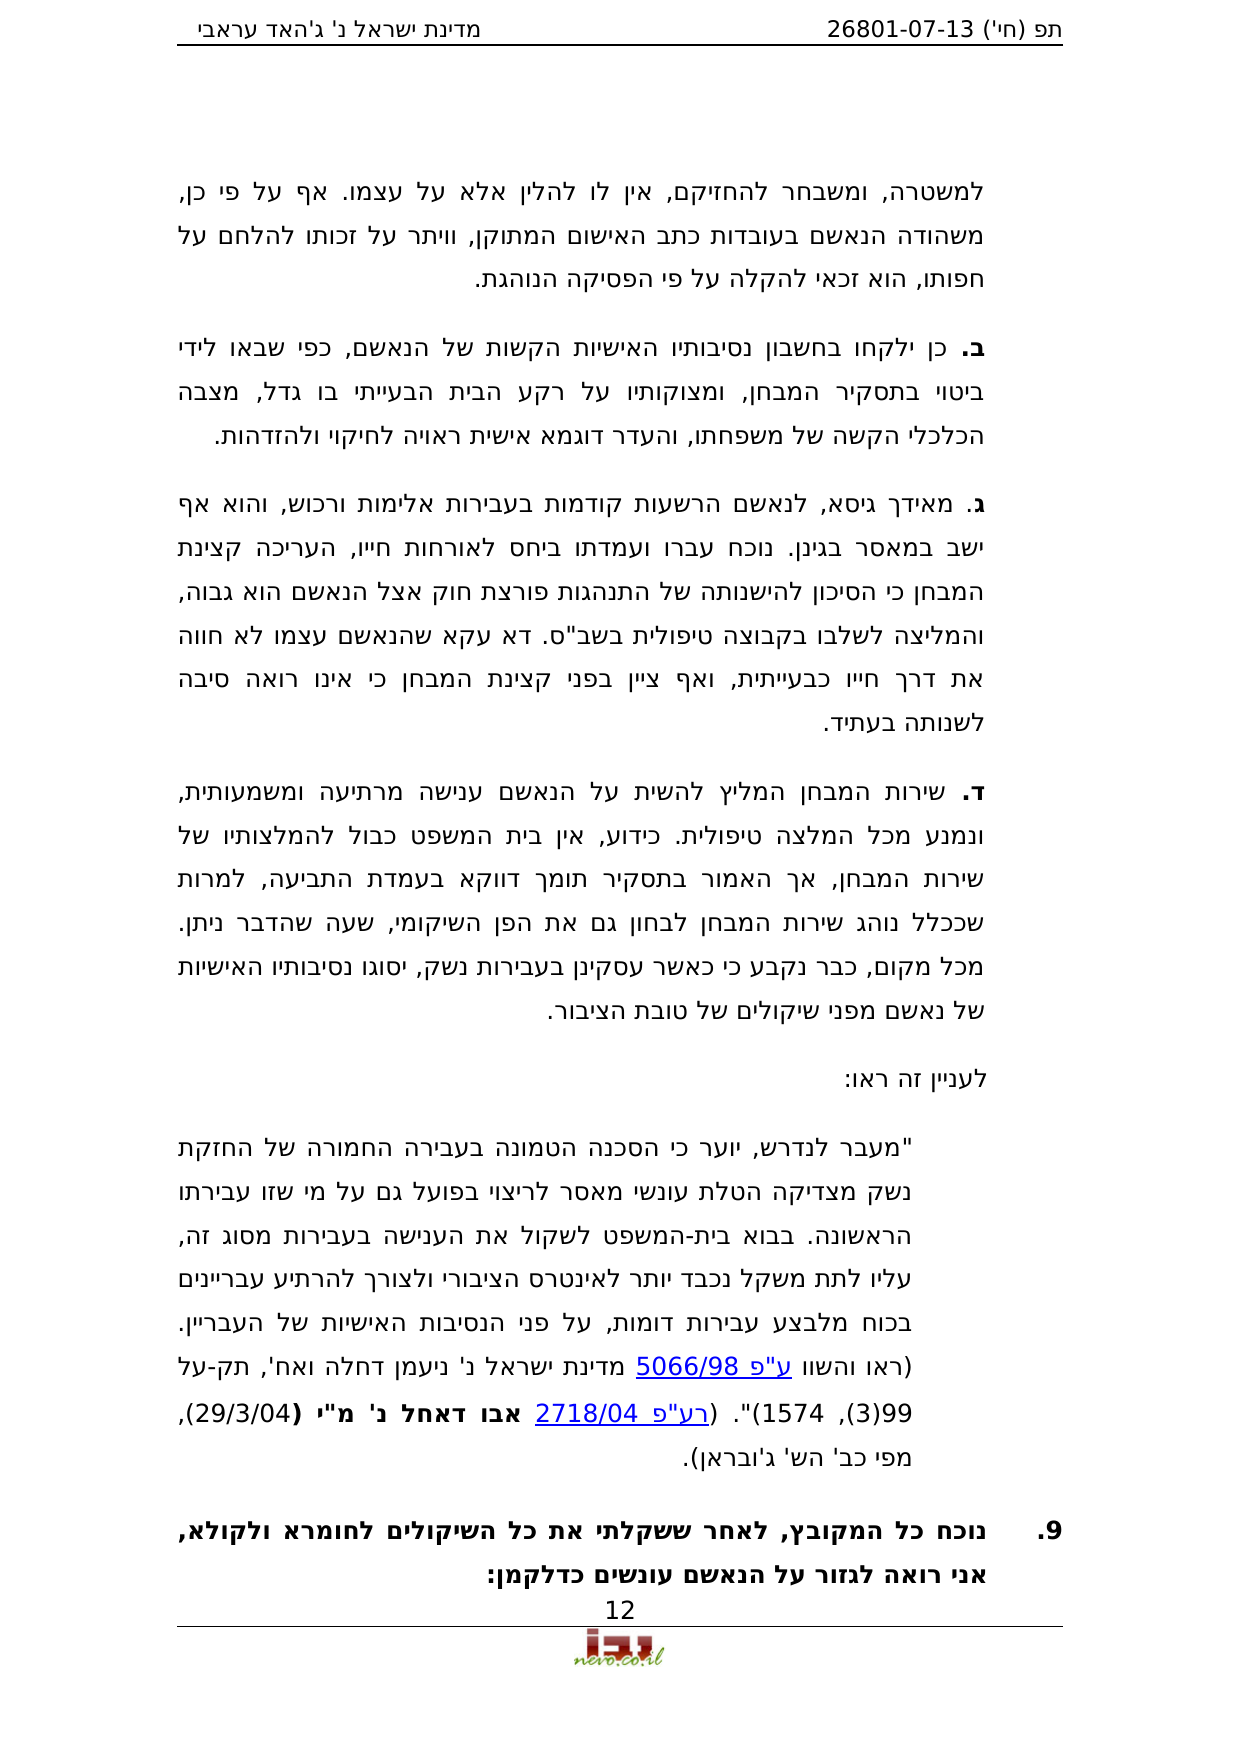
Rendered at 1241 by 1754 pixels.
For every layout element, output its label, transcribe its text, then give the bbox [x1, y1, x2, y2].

picture [574, 1628, 666, 1667]
text ד. שירות המבחן המליץ להשית על הנאשם ענישה מרתיעה ומשמעותית, ונמנע מכל המלצה טיפולית. כידוע, אין בית המשפט כבול להמלצותיו של שירות המבחן, אך האמור בתסקיר תומך דווקא בעמדת התביעה, למרות שככלל נוהג שירות המבחן לבחון גם את הפן השיקומי, שעה שהדבר ניתן. מכל מקום, כבר נקבע כי כאשר עסקינן בעבירות נשק, יסוגו נסיבותיו האישיות של נאשם מפני שיקולים של טובת הציבור. [177, 777, 985, 1025]
text ג. מאידך גיסא, לנאשם הרשעות קודמות בעבירות אלימות ורכוש, והוא אף ישב במאסר בגינן. נוכח עברו ועמדתו ביחס לאורחות חייו, העריכה קצינת המבחן כי הסיכון להישנותה של התנהגות פורצת חוק אצל הנאשם הוא גבוה, והמליצה לשלבו בקבוצה טיפולית בשב"ס. דא עקא שהנאשם עצמו לא חווה את דרך חייו כבעייתית, ואף ציין בפני קצינת המבחן כי אינו רואה סיבה לשנותה בעתיד. [177, 490, 985, 738]
text 9. נוכח כל המקובץ, לאחר ששקלתי את כל השיקולים לחומרא ולקולא, אני רואה לגזור על הנאשם עונשים כדלקמן: [177, 1516, 1063, 1589]
text לעניין זה ראו: [177, 1065, 988, 1094]
text "מעבר לנדרש, יוער כי הסכנה הטמונה בעבירה החמורה של החזקת נשק מצדיקה הטלת עונשי מאסר לריצוי בפועל גם על מי שזו עבירתו הראשונה. בבוא בית-המשפט לשקול את הענישה בעבירות מסוג זה, עליו לתת משקל נכבד יותר לאינטרס הציבורי ולצורך להרתיע עבריינים בכוח מלבצע עבירות דומות, על פני הנסיבות האישיות של העבריין. (ראו והשוו ע"פ 5066/98 מדינת ישראל נ' ניעמן דחלה ואח', תק-על 99(3), 1574)". (רע"פ 2718/04 אבו דאחל נ' מ"י (29/3/04), מפי כב' הש' ג'ובראן). [177, 1133, 913, 1472]
text ב. כן ילקחו בחשבון נסיבותיו האישיות הקשות של הנאשם, כפי שבאו לידי ביטוי בתסקיר המבחן, ומצוקותיו על רקע הבית הבעייתי בו גדל, מצבה הכלכלי הקשה של משפחתו, והעדר דוגמא אישית ראויה לחיקוי ולהזדהות. [177, 333, 985, 450]
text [177, 177, 985, 294]
